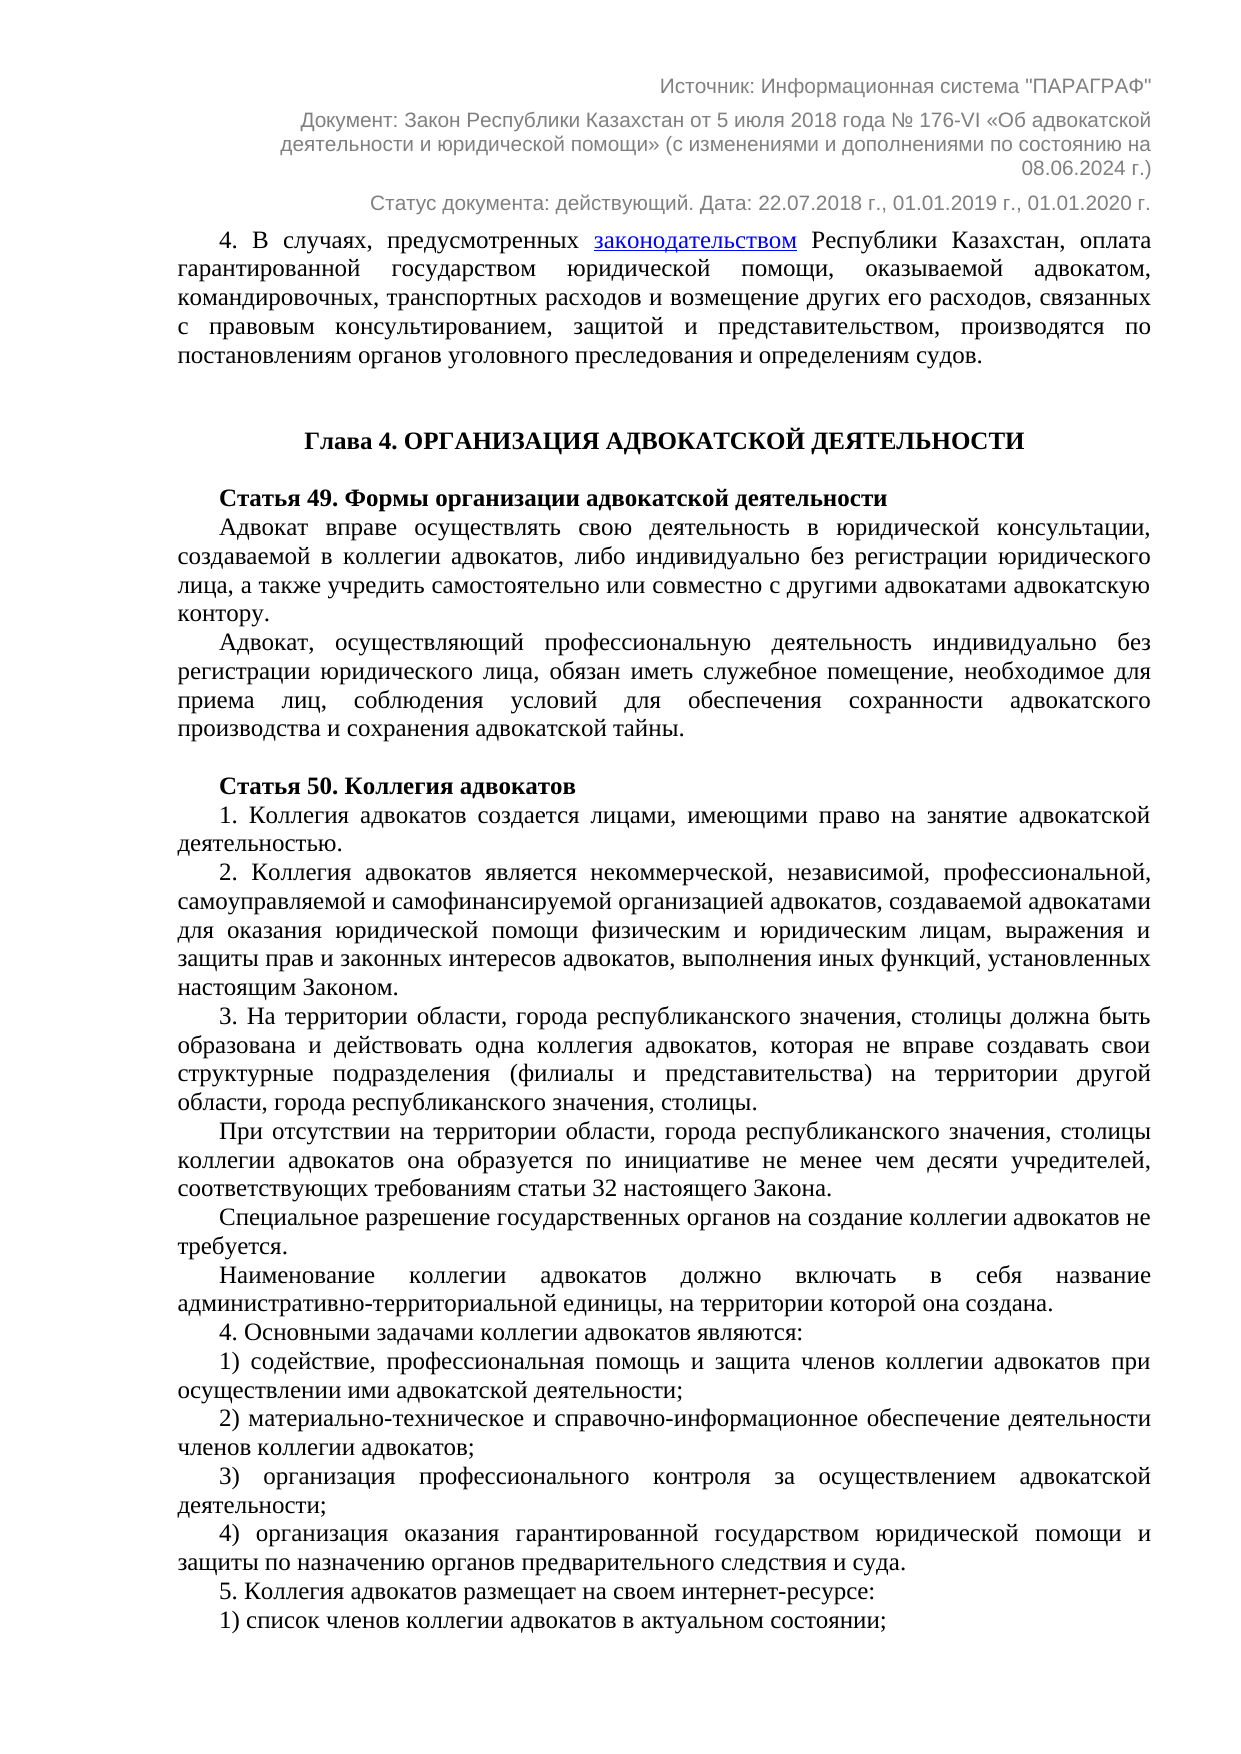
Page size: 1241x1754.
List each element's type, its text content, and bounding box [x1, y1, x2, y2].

text 5. Коллегия адвокатов размещает на своем интернет-ресурсе: [177, 1576, 1152, 1605]
text При отсутствии на территории области, города республиканского значения, столицы коллегии адвокатов она образуется по инициативе не менее чем десяти учредителей, соответствующих требованиям статьи 32 настоящего Закона. [177, 1116, 1152, 1202]
text 4. Основными задачами коллегии адвокатов являются: [177, 1317, 1152, 1346]
text 1) содействие, профессиональная помощь и защита членов коллегии адвокатов при осуществлении ими адвокатской деятельности; [177, 1346, 1152, 1403]
text 2. Коллегия адвокатов является некоммерческой, независимой, профессиональной, самоуправляемой и самофинансируемой организацией адвокатов, создаваемой адвокатами для оказания юридической помощи физическим и юридическим лицам, выражения и защиты прав и законных интересов адвокатов, выполнения иных функций, установленных настоящим Законом. [177, 857, 1152, 1001]
text 4. В случаях, предусмотренных законодательством Республики Казахстан, оплата гарантированной государством юридической помощи, оказываемой адвокатом, командировочных, транспортных расходов и возмещение других его расходов, связанных с правовым консультированием, защитой и представительством, производятся по постановлениям органов уголовного преследования и определениям судов. [177, 225, 1152, 368]
text 3) организация профессионального контроля за осуществлением адвокатской деятельности; [177, 1461, 1152, 1518]
text Статья 50. Коллегия адвокатов [219, 771, 1152, 800]
text 4) организация оказания гарантированной государством юридической помощи и защиты по назначению органов предварительного следствия и суда. [177, 1518, 1152, 1576]
text Статья 49. Формы организации адвокатской деятельности [219, 483, 1152, 512]
text 2) материально-техническое и справочно-информационное обеспечение деятельности членов коллегии адвокатов; [177, 1403, 1152, 1461]
text Адвокат вправе осуществлять свою деятельность в юридической консультации, создаваемой в коллегии адвокатов, либо индивидуально без регистрации юридического лица, а также учредить самостоятельно или совместно с другими адвокатами адвокатскую контору. [177, 512, 1152, 627]
text Глава 4. ОРГАНИЗАЦИЯ АДВОКАТСКОЙ ДЕЯТЕЛЬНОСТИ [177, 426, 1152, 455]
text Адвокат, осуществляющий профессиональную деятельность индивидуально без регистрации юридического лица, обязан иметь служебное помещение, необходимое для приема лиц, соблюдения условий для обеспечения сохранности адвокатского производства и сохранения адвокатской тайны. [177, 627, 1152, 742]
text 1) список членов коллегии адвокатов в актуальном состоянии; [177, 1605, 1152, 1633]
text 1. Коллегия адвокатов создается лицами, имеющими право на занятие адвокатской деятельностью. [177, 800, 1152, 857]
text Специальное разрешение государственных органов на создание коллегии адвокатов не требуется. [177, 1202, 1152, 1260]
text 3. На территории области, города республиканского значения, столицы должна быть образована и действовать одна коллегия адвокатов, которая не вправе создавать свои структурные подразделения (филиалы и представительства) на территории другой области, города республиканского значения, столицы. [177, 1001, 1152, 1116]
text Наименование коллегии адвокатов должно включать в себя название административно-территориальной единицы, на территории которой она создана. [177, 1260, 1152, 1317]
